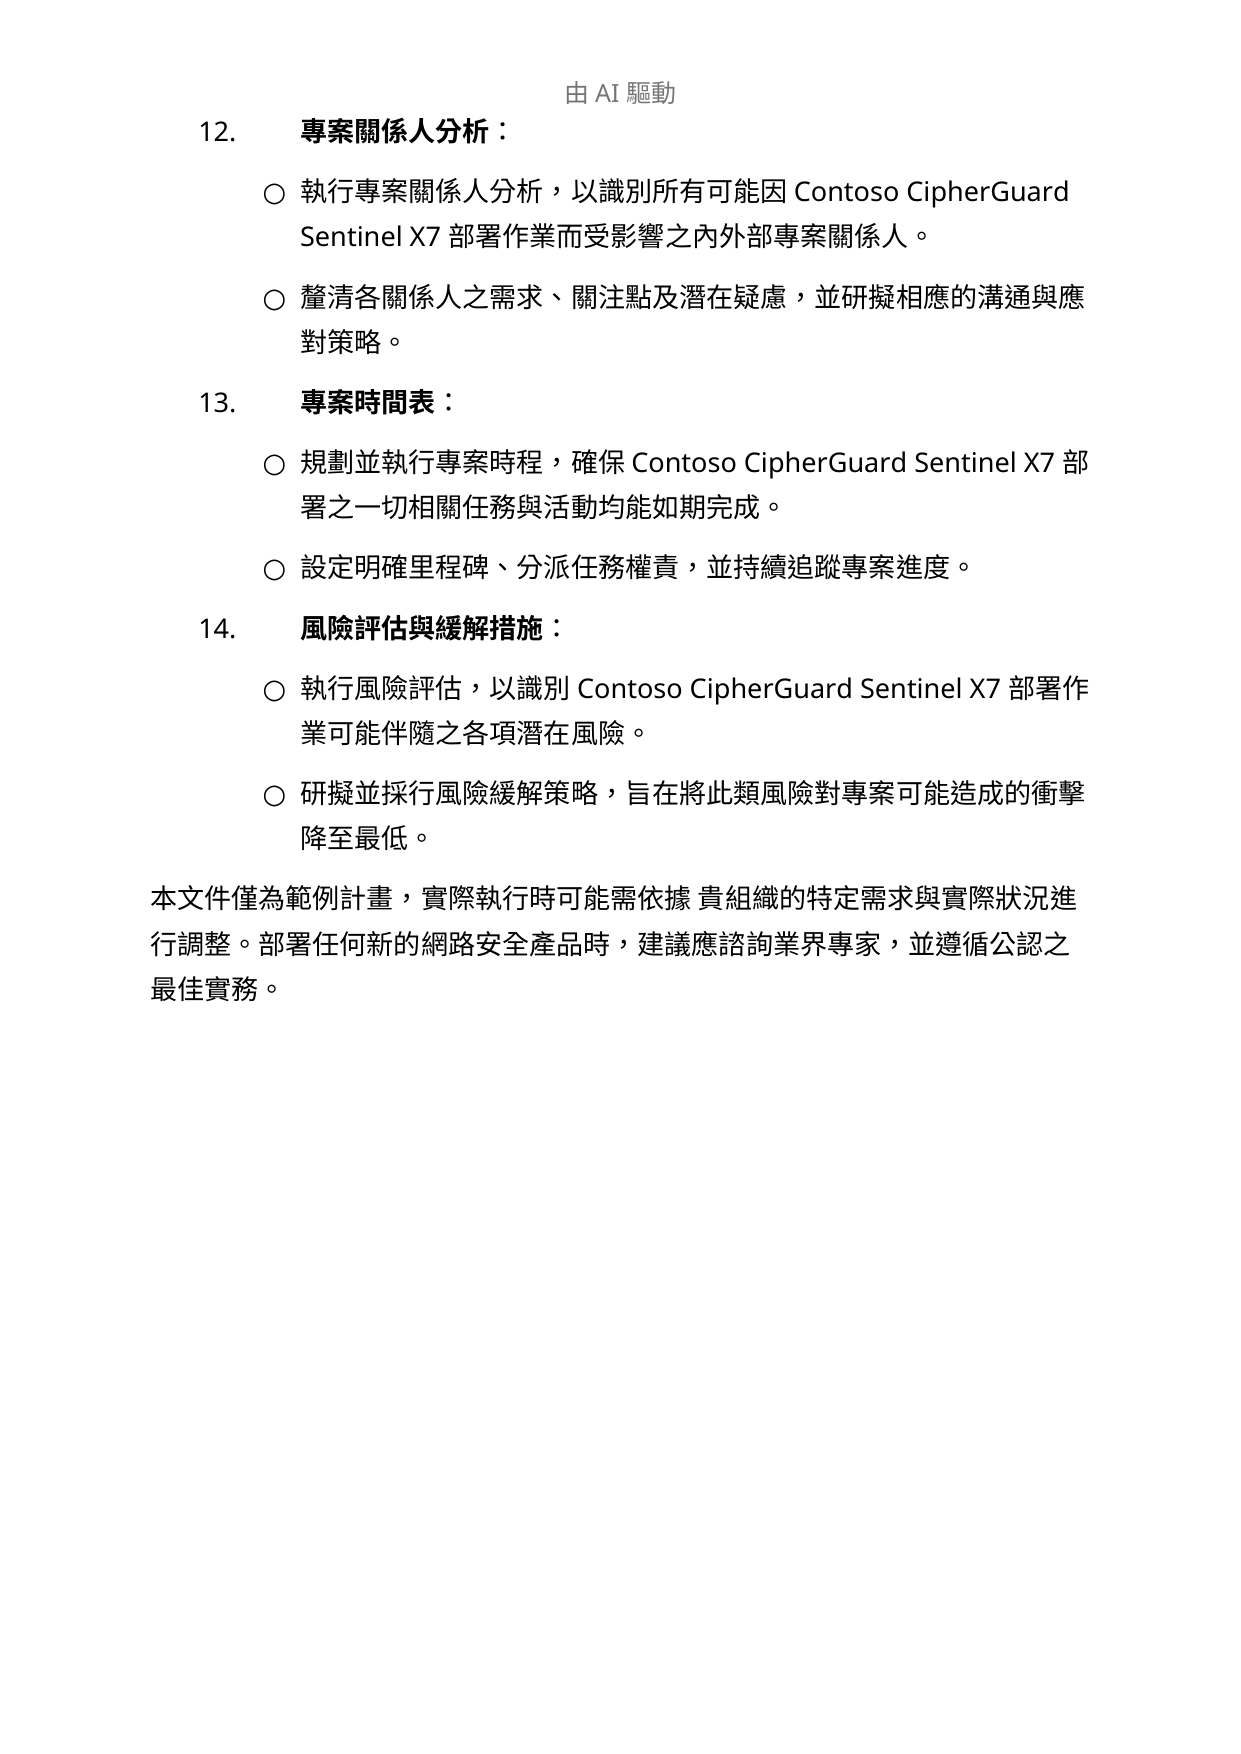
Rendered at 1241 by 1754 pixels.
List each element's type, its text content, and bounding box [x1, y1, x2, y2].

list 執行專案關係人分析，以識別所有可能因 Contoso CipherGuard Sentinel X7 部署作業而受影響之內外部專案關係人。 [262, 170, 1090, 255]
list 專案關係人分析： [198, 110, 1090, 149]
list 專案時間表： [198, 381, 1090, 420]
list 設定明確里程碑、分派任務權責，並持續追蹤專案進度。 [262, 546, 1090, 586]
list 釐清各關係人之需求、關注點及潛在疑慮，並研擬相應的溝通與應對策略。 [262, 276, 1090, 360]
list 研擬並採行風險緩解策略，旨在將此類風險對專案可能造成的衝擊降至最低。 [262, 772, 1090, 857]
list 風險評估與緩解措施： [198, 607, 1090, 646]
text 本文件僅為範例計畫，實際執行時可能需依據 貴組織的特定需求與實際狀況進行調整。部署任何新的網路安全產品時，建議應諮詢業界專家，並遵循公認之最佳實務。 [150, 877, 1090, 1007]
list 規劃並執行專案時程，確保 Contoso CipherGuard Sentinel X7 部署之一切相關任務與活動均能如期完成。 [262, 441, 1090, 526]
list 執行風險評估，以識別 Contoso CipherGuard Sentinel X7 部署作業可能伴隨之各項潛在風險。 [262, 667, 1090, 751]
